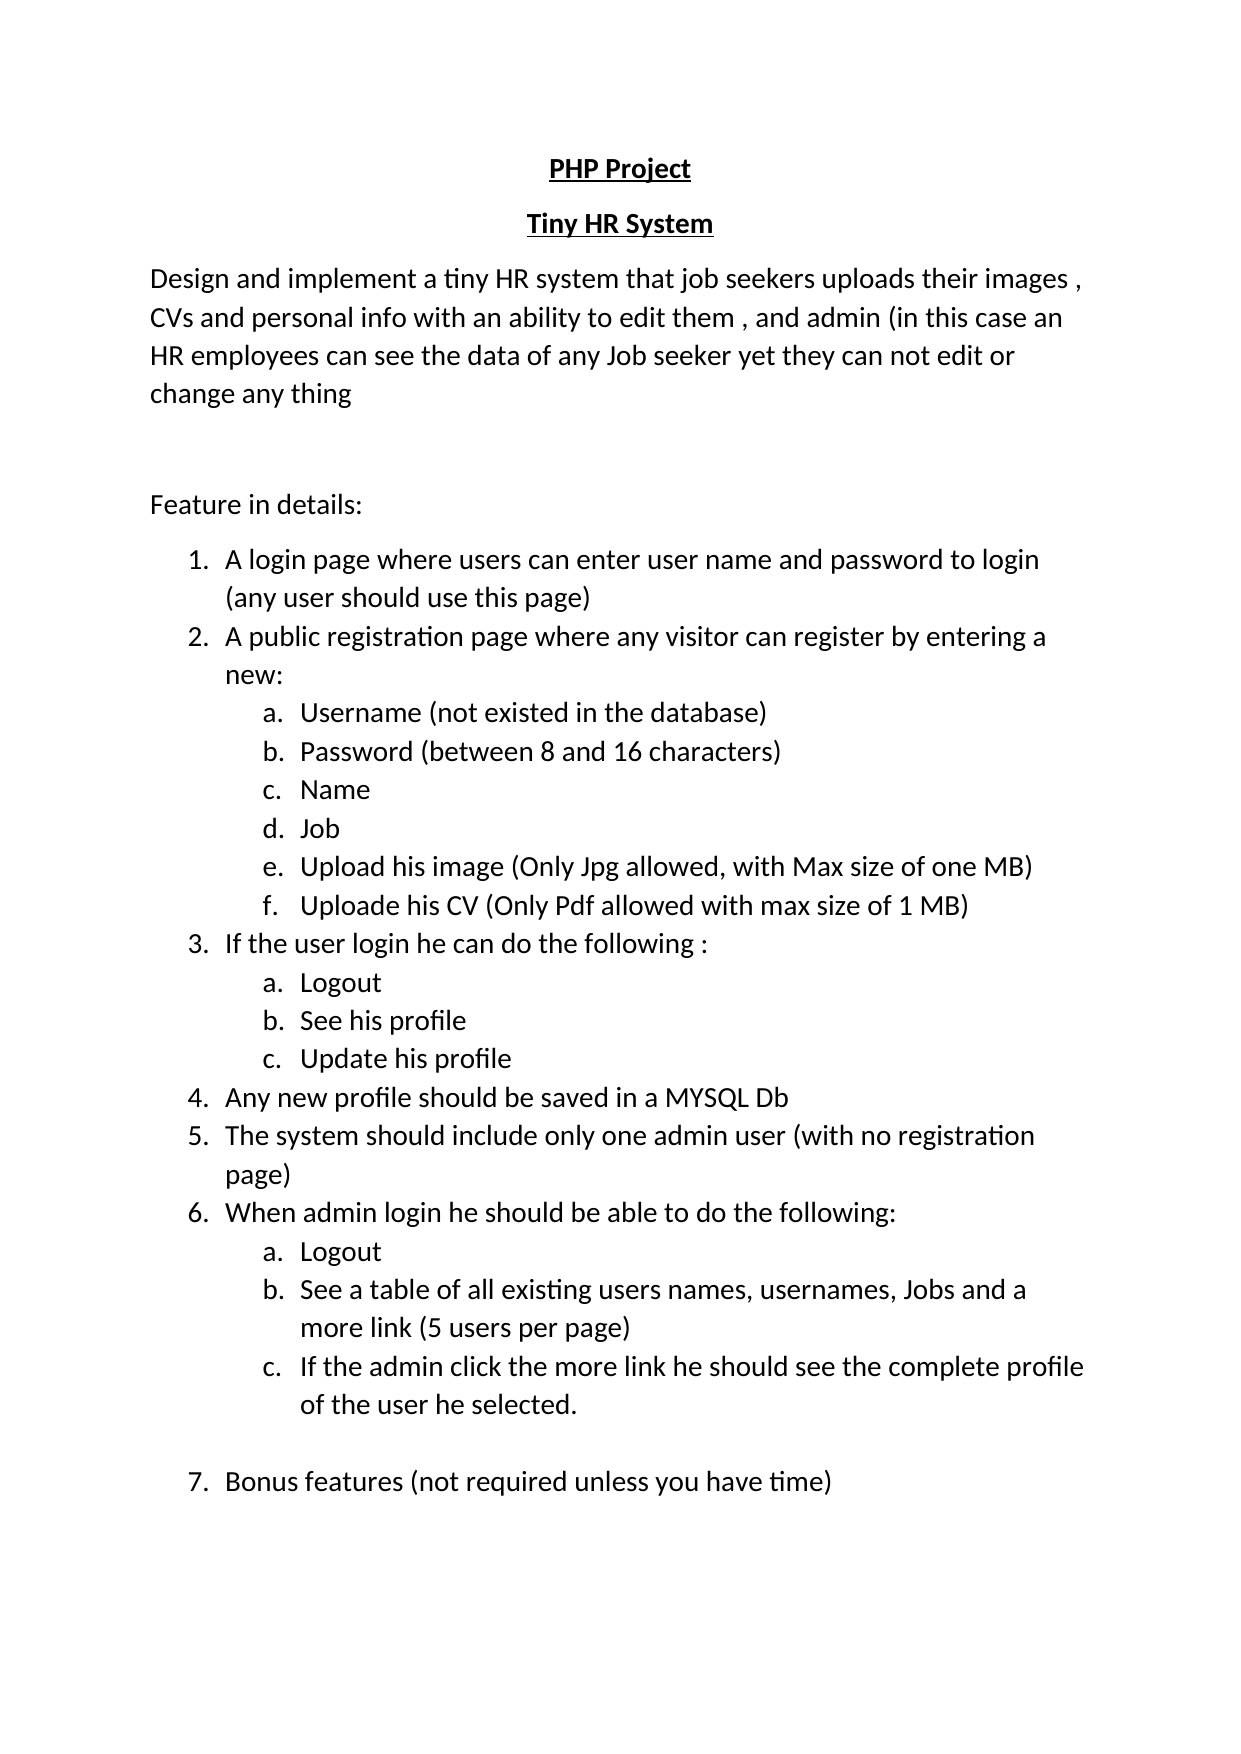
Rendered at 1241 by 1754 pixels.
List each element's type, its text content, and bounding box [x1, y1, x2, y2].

list Any new profile should be saved in a MYSQL Db [187, 1079, 1090, 1114]
list Logout [262, 1233, 1090, 1268]
list See his profile [262, 1002, 1090, 1038]
list Logout [262, 964, 1090, 999]
list Password (between 8 and 16 characters) [262, 733, 1090, 769]
list If the admin click the more link he should see the complete profile of the user he selected. [262, 1348, 1090, 1422]
list Bonus features (not required unless you have time) [187, 1463, 1090, 1499]
list Name [262, 771, 1090, 807]
list A public registration page where any visitor can register by entering a new: [187, 618, 1090, 692]
list Update his profile [262, 1041, 1090, 1076]
list Username (not existed in the database) [262, 694, 1090, 730]
list Uploade his CV (Only Pdf allowed with max size of 1 MB) [262, 887, 1090, 922]
list When admin login he should be able to do the following: [187, 1194, 1090, 1230]
text Tiny HR System [150, 205, 1090, 241]
list Upload his image (Only Jpg allowed, with Max size of one MB) [262, 848, 1090, 884]
list The system should include only one admin user (with no registration page) [187, 1117, 1090, 1191]
text Design and implement a tiny HR system that job seekers uploads their images , CVs and personal info with an ability to edit them , and admin (in this case an HR employees can see the data of any Job seeker yet they can not edit or change any thing [150, 260, 1090, 411]
list See a table of all existing users names, usernames, Jobs and a more link (5 users per page) [262, 1271, 1090, 1345]
list A login page where users can enter user name and password to login (any user should use this page) [187, 541, 1090, 615]
list If the user login he can do the following : [187, 925, 1090, 961]
list Job [262, 810, 1090, 846]
text PHP Project [150, 150, 1090, 186]
text Feature in details: [150, 486, 1090, 521]
